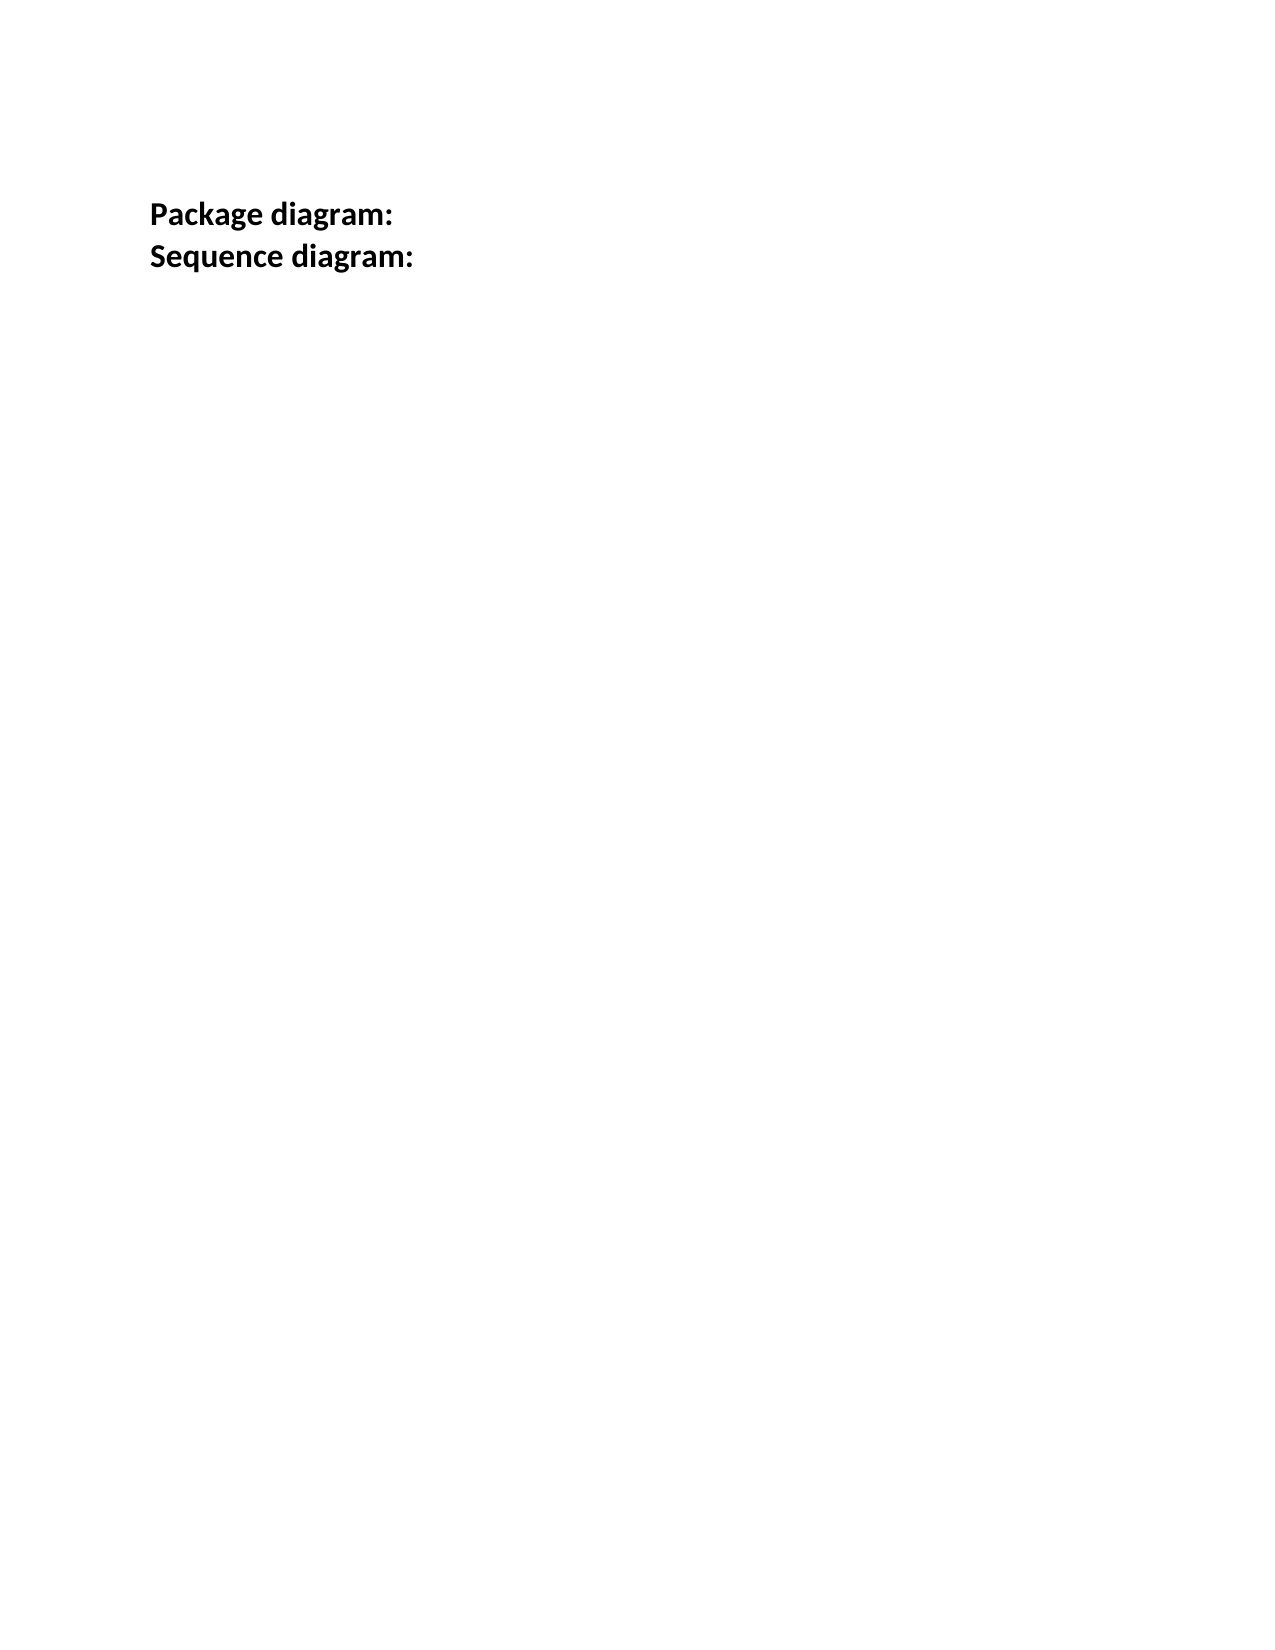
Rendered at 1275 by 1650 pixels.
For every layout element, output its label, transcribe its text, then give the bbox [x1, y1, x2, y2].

text Package diagram: [150, 193, 1125, 233]
text Sequence diagram: [150, 235, 1125, 276]
